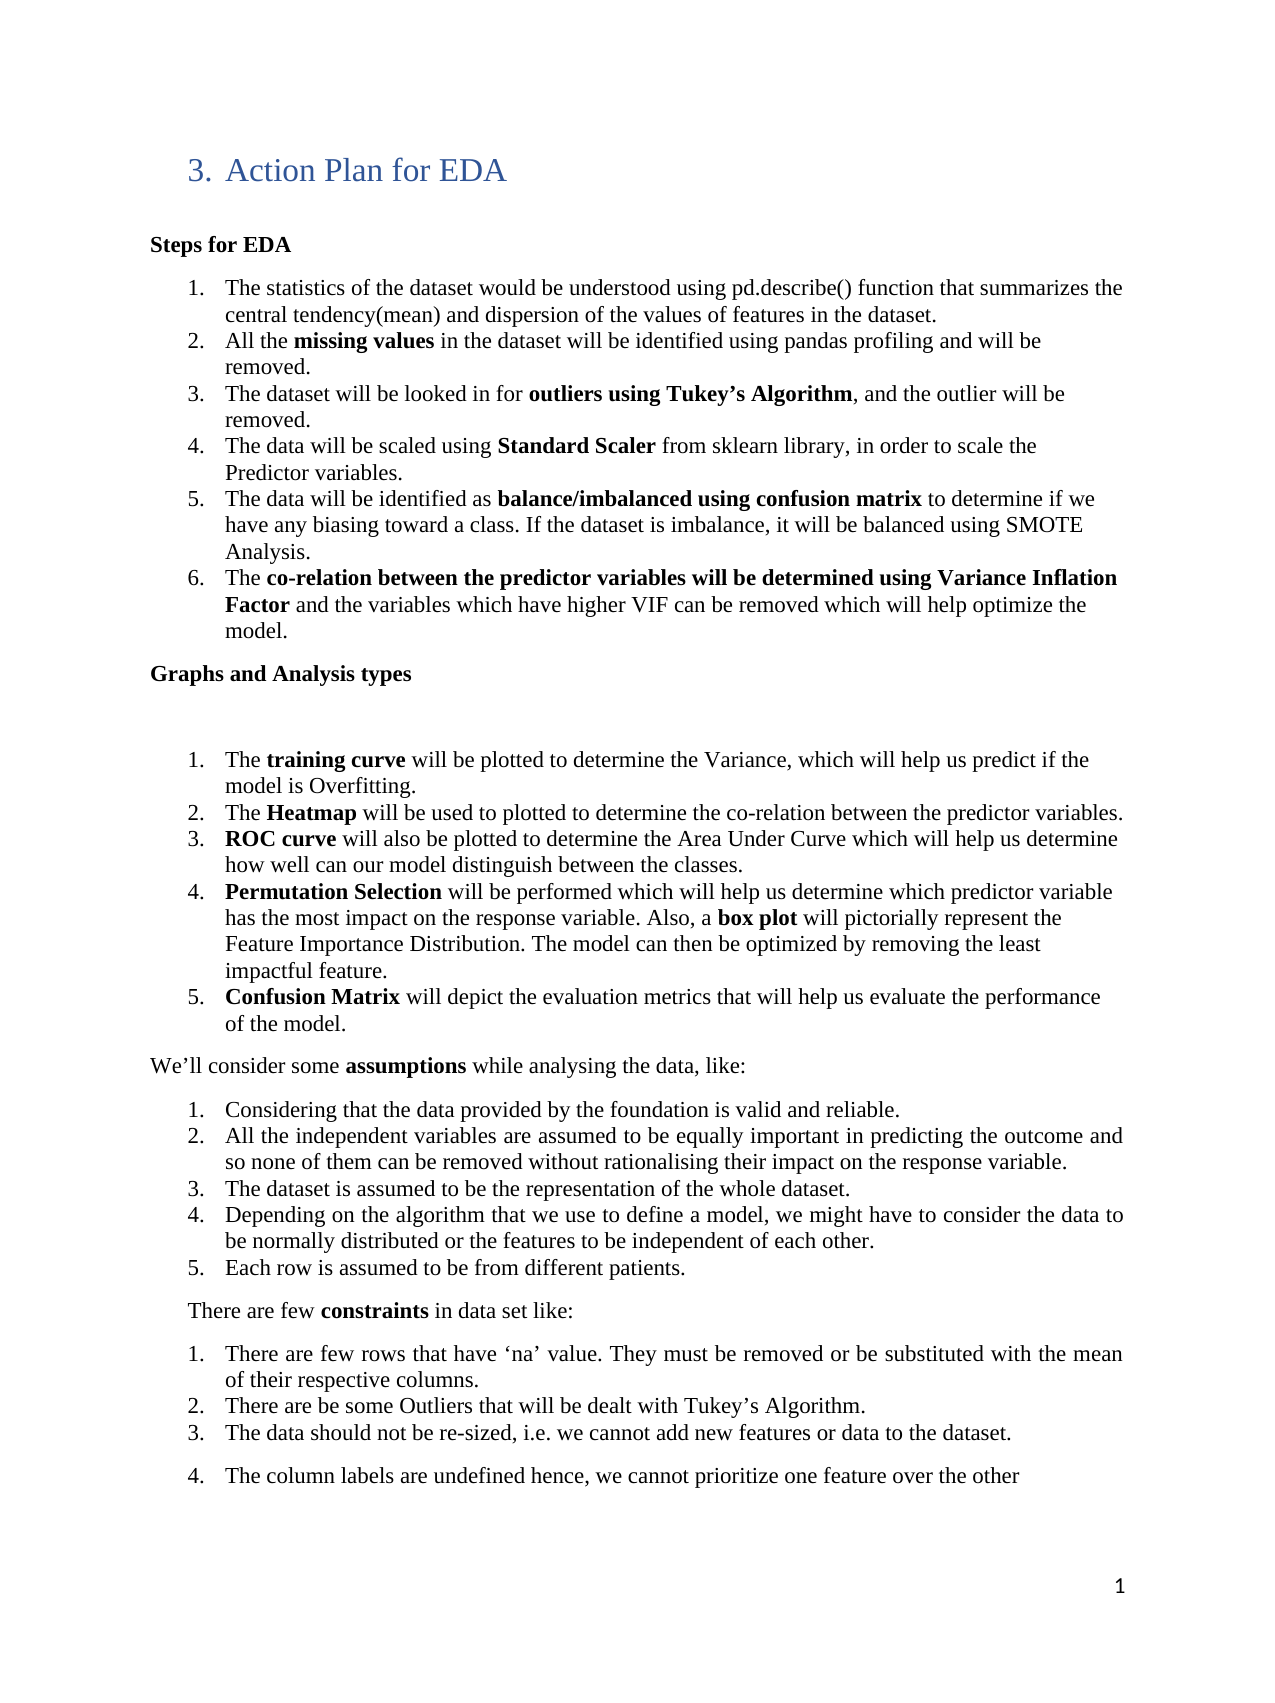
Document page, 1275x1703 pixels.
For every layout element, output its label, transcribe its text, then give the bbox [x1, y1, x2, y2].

list Permutation Selection will be performed which will help us determine which predictor variable has the most impact on the response variable. Also, a box plot will pictorially represent the Feature Importance Distribution. The model can then be optimized by removing the least impactful feature. [187, 878, 1125, 983]
list Considering that the data provided by the foundation is valid and reliable. [187, 1096, 1125, 1122]
list The dataset will be looked in for outliers using Tukey’s Algorithm, and the outlier will be removed. [187, 380, 1125, 432]
list ROC curve will also be plotted to determine the Area Under Curve which will help us determine how well can our model distinguish between the classes. [187, 825, 1125, 878]
text Steps for EDA [150, 231, 1125, 258]
list All the missing values in the dataset will be identified using pandas profiling and will be removed. [187, 327, 1125, 380]
list The data should not be re-sized, i.e. we cannot add new features or data to the dataset. [187, 1419, 1125, 1445]
subtitle Action Plan for EDA [187, 150, 1125, 188]
list The data will be scaled using Standard Scaler from sklearn library, in order to scale the Predictor variables. [187, 432, 1125, 485]
list The column labels are undefined hence, we cannot prioritize one feature over the other [187, 1462, 1125, 1488]
list The training curve will be plotted to determine the Variance, which will help us predict if the model is Overfitting. [187, 746, 1125, 799]
list Confusion Matrix will depict the evaluation metrics that will help us evaluate the performance of the model. [187, 983, 1125, 1036]
list Each row is assumed to be from different patients. [187, 1254, 1125, 1280]
list The co-relation between the predictor variables will be determined using Variance Inflation Factor and the variables which have higher VIF can be removed which will help optimize the model. [187, 564, 1125, 643]
list There are few rows that have ‘na’ value. They must be removed or be substituted with the mean of their respective columns. [187, 1340, 1125, 1392]
text There are few constraints in data set like: [187, 1297, 1125, 1323]
list All the independent variables are assumed to be equally important in predicting the outcome and so none of them can be removed without rationalising their impact on the response variable. [187, 1122, 1125, 1175]
list The statistics of the dataset would be understood using pd.describe() function that summarizes the central tendency(mean) and dispersion of the values of features in the dataset. [187, 274, 1125, 327]
list There are be some Outliers that will be dealt with Tukey’s Algorithm. [187, 1392, 1125, 1419]
text Graphs and Analysis types [150, 660, 1125, 686]
list The dataset is assumed to be the representation of the whole dataset. [187, 1175, 1125, 1201]
list The Heatmap will be used to plotted to determine the co-relation between the predictor variables. [187, 799, 1125, 825]
list Depending on the algorithm that we use to define a model, we might have to consider the data to be normally distributed or the features to be independent of each other. [187, 1201, 1125, 1254]
list The data will be identified as balance/imbalanced using confusion matrix to determine if we have any biasing toward a class. If the dataset is imbalance, it will be balanced using SMOTE Analysis. [187, 485, 1125, 564]
text We’ll consider some assumptions while analysing the data, like: [150, 1053, 1125, 1079]
